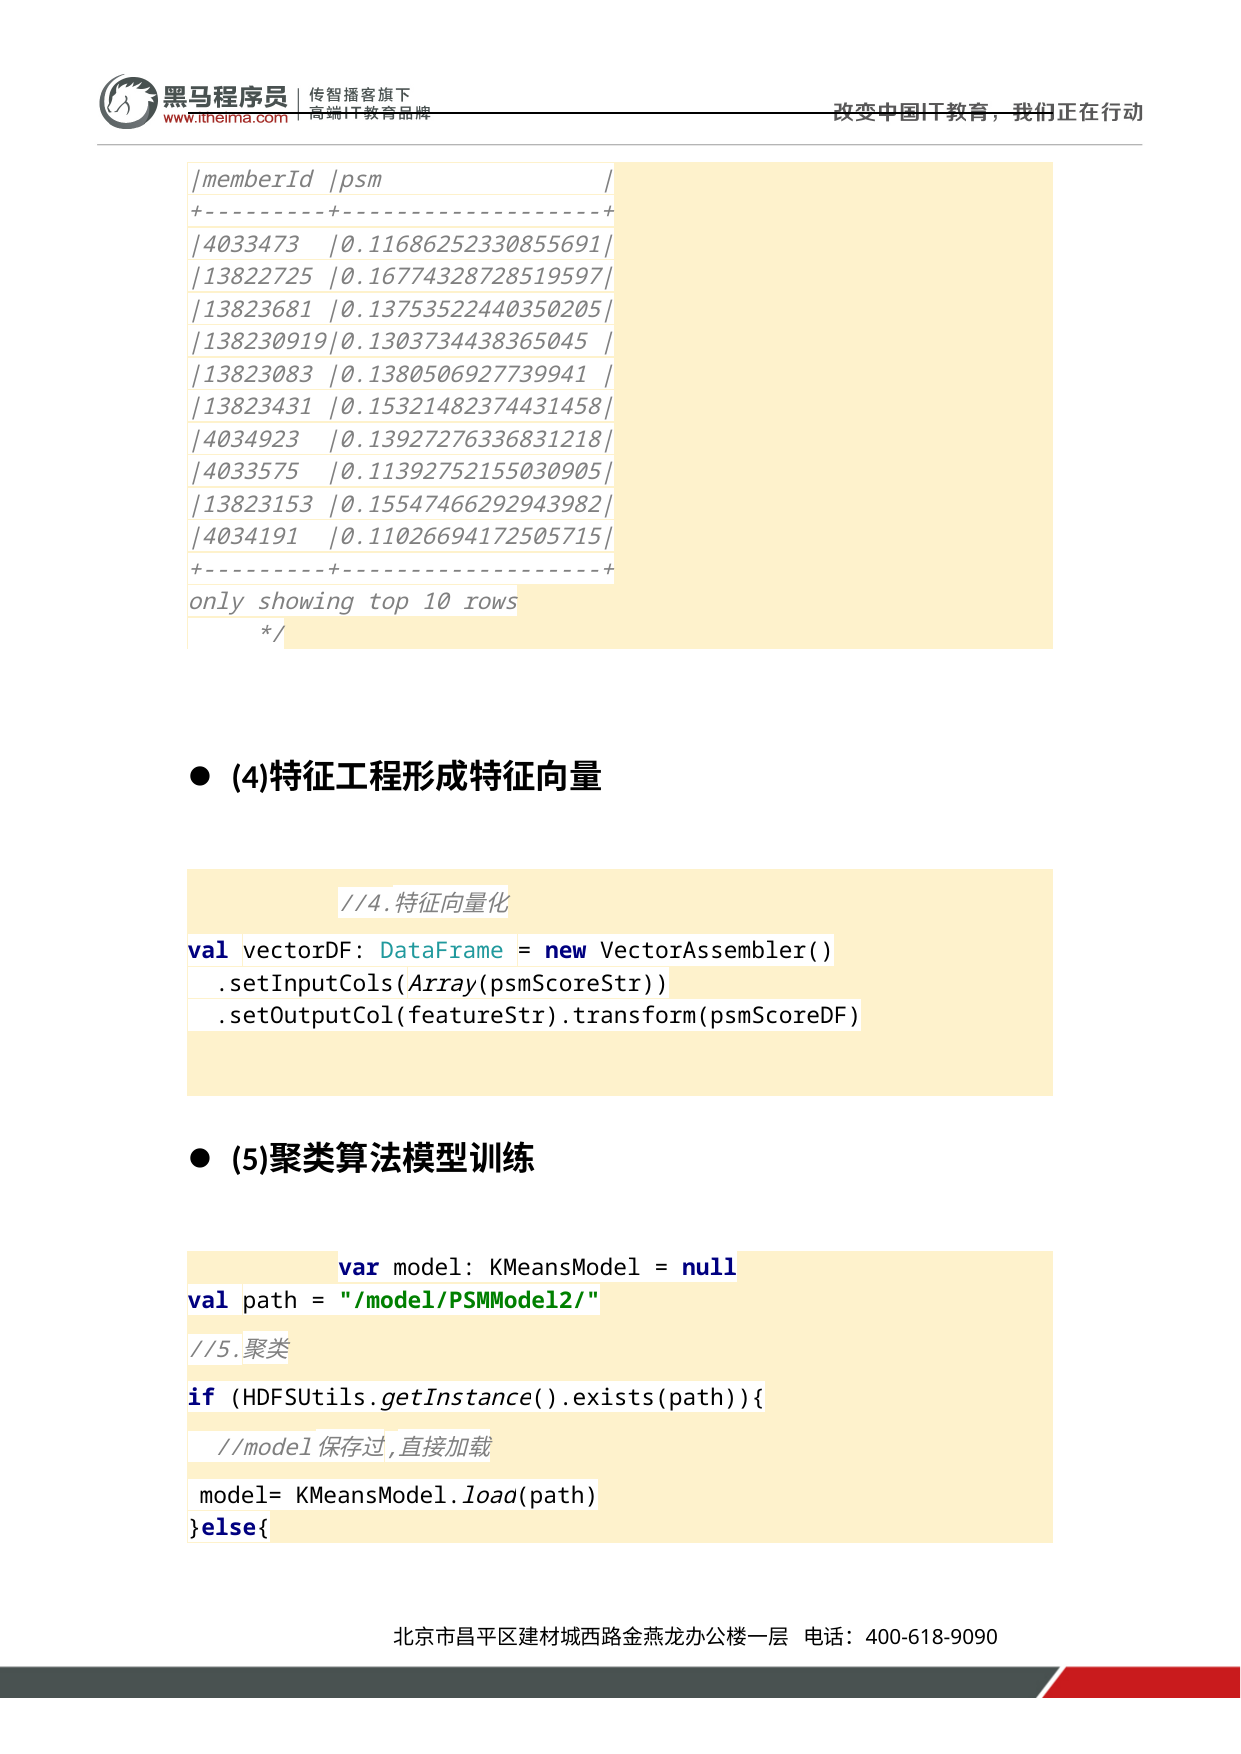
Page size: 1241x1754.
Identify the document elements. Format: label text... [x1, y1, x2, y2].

picture [0, 3, 1241, 153]
subtitle (5)聚类算法模型训练 [187, 1123, 1053, 1188]
text //4.特征向量化 val vectorDF: DataFrame = new VectorAssembler() .setInputCols(Array(psmScoreStr)) .setOutputCol(featureStr).transform(psmScoreDF) [187, 869, 1053, 1031]
picture [0, 1607, 1241, 1698]
subtitle (4)特征工程形成特征向量 [187, 742, 1053, 807]
